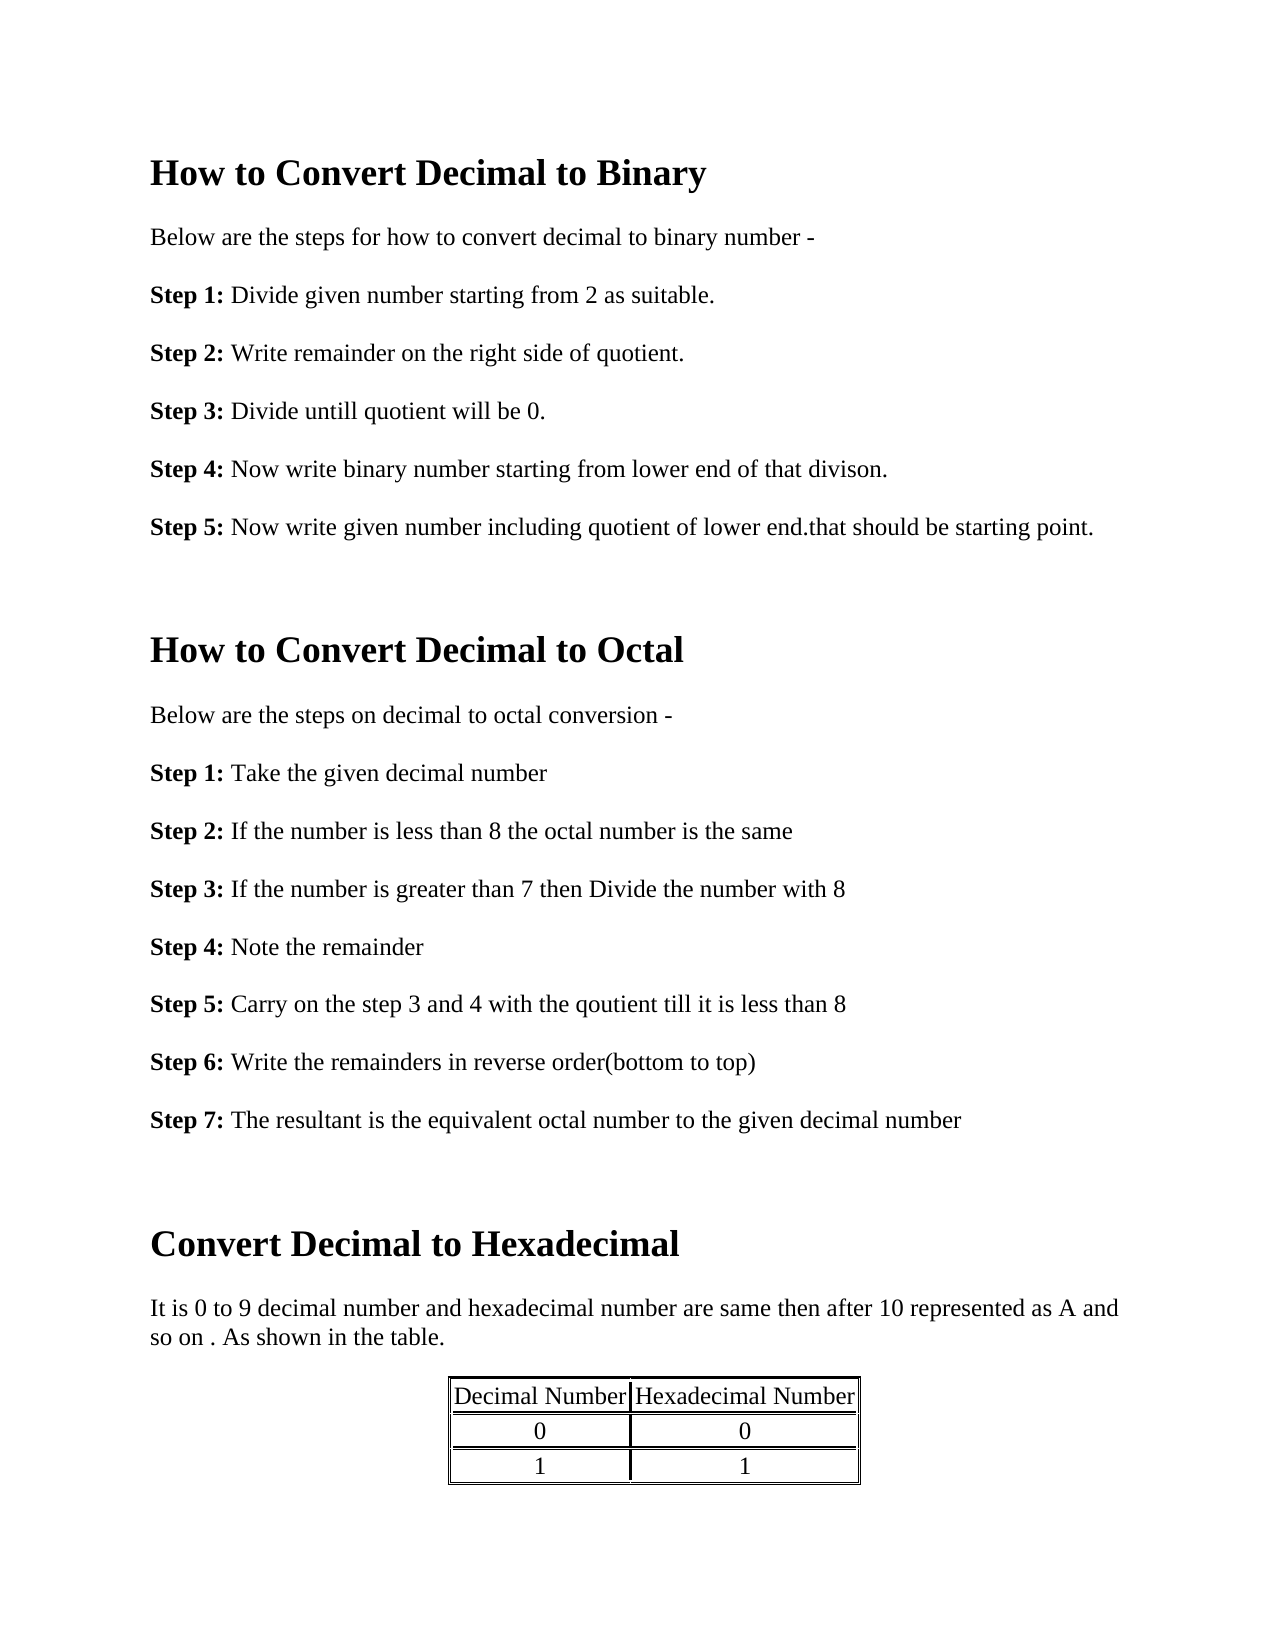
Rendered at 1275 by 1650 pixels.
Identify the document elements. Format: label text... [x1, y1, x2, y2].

text How to Convert Decimal to Octal [150, 628, 1125, 671]
text Step 3: If the number is greater than 7 then Divide the number with 8 [150, 874, 1125, 902]
text Step 4: Now write binary number starting from lower end of that divison. [150, 454, 1125, 483]
table_header Hexadecimal Number [630, 1379, 858, 1411]
text Step 5: Now write given number including quotient of lower end.that should be starting point. [150, 512, 1125, 541]
text Below are the steps for how to convert decimal to binary number - [150, 222, 1125, 251]
text Convert Decimal to Hexadecimal [150, 1221, 1125, 1264]
table_header Decimal Number [451, 1379, 630, 1411]
text Step 1: Divide given number starting from 2 as suitable. [150, 280, 1125, 309]
text How to Convert Decimal to Binary [150, 150, 1125, 193]
table_cell 1 [451, 1446, 630, 1481]
text Step 5: Carry on the step 3 and 4 with the qoutient till it is less than 8 [150, 989, 1125, 1018]
text Step 3: Divide untill quotient will be 0. [150, 396, 1125, 425]
text Step 2: Write remainder on the right side of quotient. [150, 338, 1125, 367]
text Below are the steps on decimal to octal conversion - [150, 700, 1125, 729]
text Step 4: Note the remainder [150, 932, 1125, 960]
table_cell 0 [451, 1411, 629, 1446]
text Step 7: The resultant is the equivalent octal number to the given decimal number [150, 1105, 1125, 1134]
table_cell 0 [632, 1411, 858, 1446]
text Step 1: Take the given decimal number [150, 758, 1125, 787]
text Step 2: If the number is less than 8 the octal number is the same [150, 816, 1125, 844]
text It is 0 to 9 decimal number and hexadecimal number are same then after 10 represented as A and so on . As shown in the table. [150, 1293, 1125, 1351]
table_cell 1 [630, 1446, 858, 1481]
text Step 6: Write the remainders in reverse order(bottom to top) [150, 1047, 1125, 1076]
